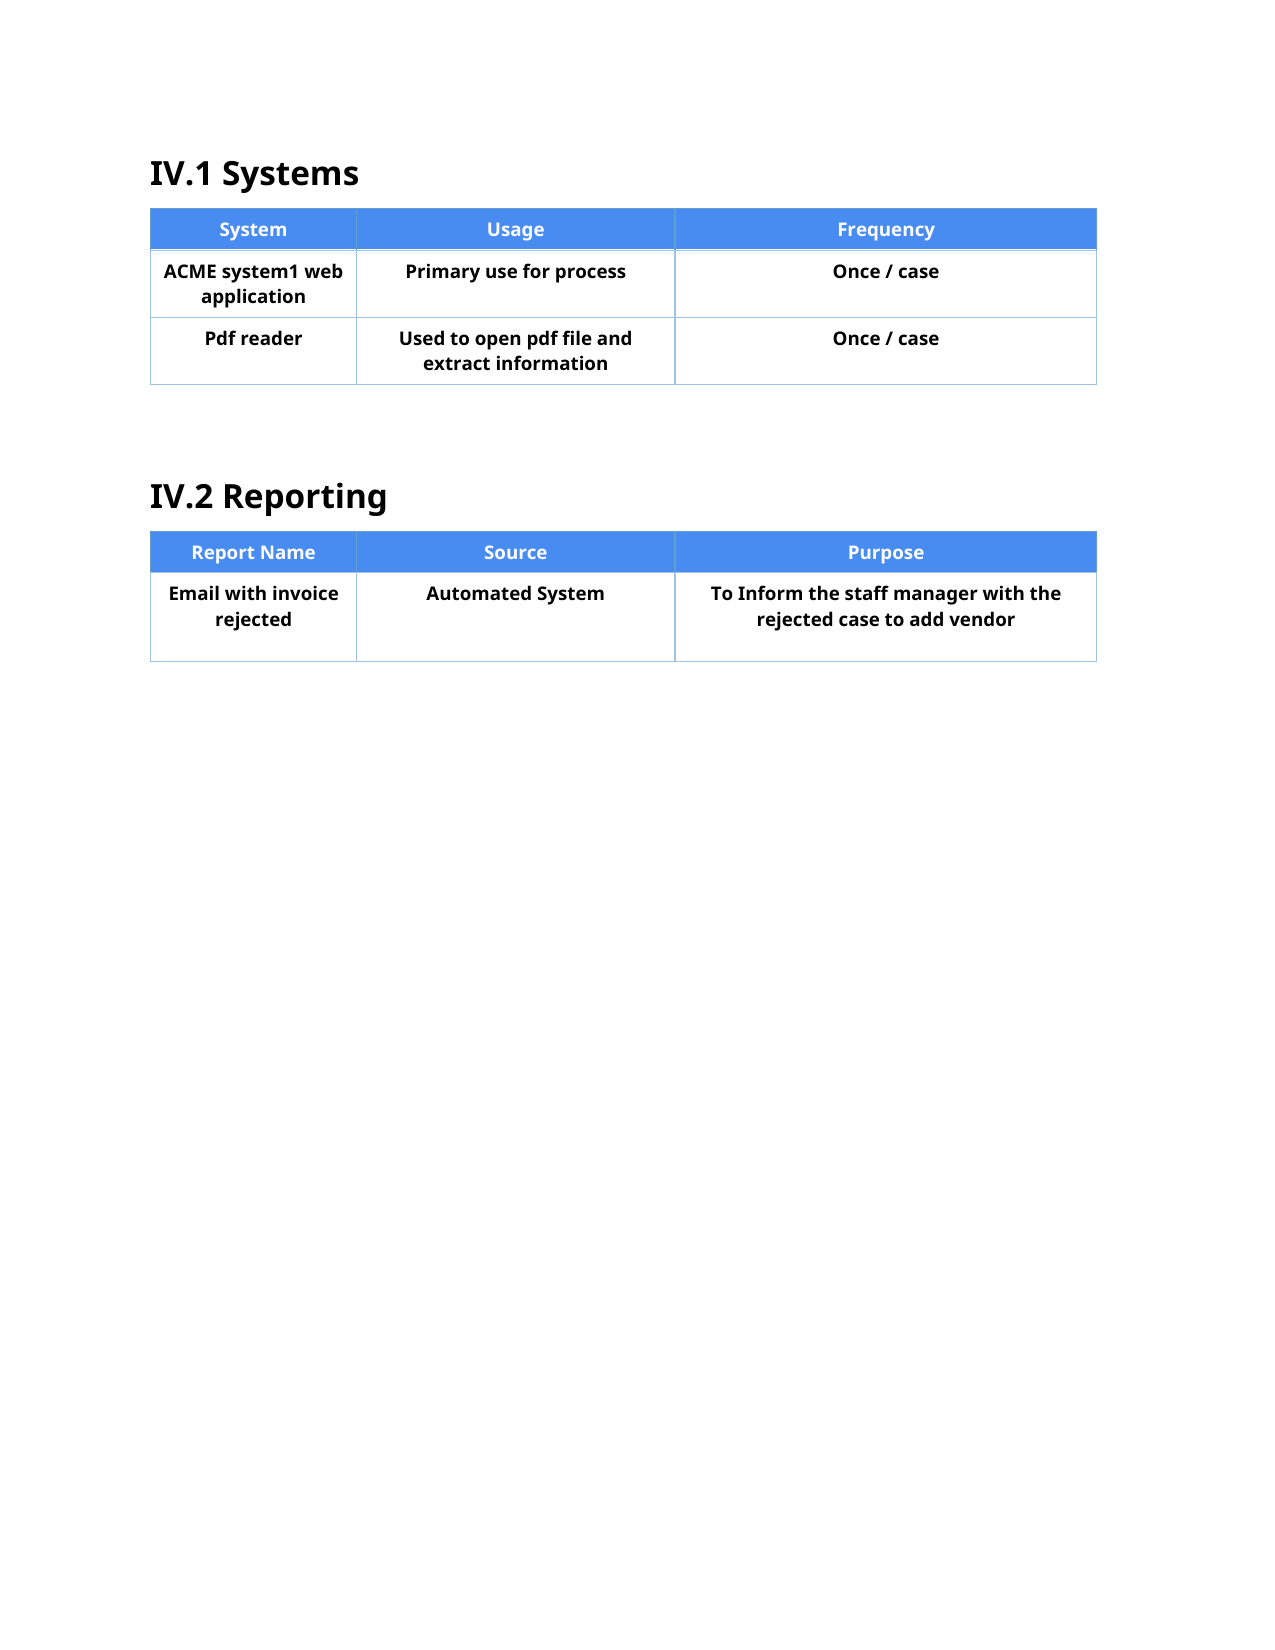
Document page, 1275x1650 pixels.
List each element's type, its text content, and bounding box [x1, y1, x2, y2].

table_cell Once / case [676, 318, 1096, 384]
table_cell Email with invoice rejected [151, 573, 356, 661]
table_cell Used to open pdf file and extract information [357, 318, 674, 384]
table_header Purpose [676, 532, 1096, 572]
table_header Report Name [151, 532, 356, 572]
table_cell Automated System [357, 573, 674, 661]
table_header Source [357, 532, 674, 572]
table_header Usage [357, 209, 674, 249]
table_cell Primary use for process [357, 251, 674, 317]
table_cell Pdf reader [151, 318, 356, 384]
subtitle IV.2 Reporting [150, 473, 1125, 518]
table_cell To Inform the staff manager with the rejected case to add vendor [676, 573, 1096, 661]
table_header Frequency [676, 209, 1096, 249]
subtitle IV.1 Systems [150, 150, 1125, 195]
table_cell Once / case [676, 251, 1096, 317]
table_header System [151, 209, 356, 249]
table_cell ACME system1 web application [151, 251, 356, 317]
